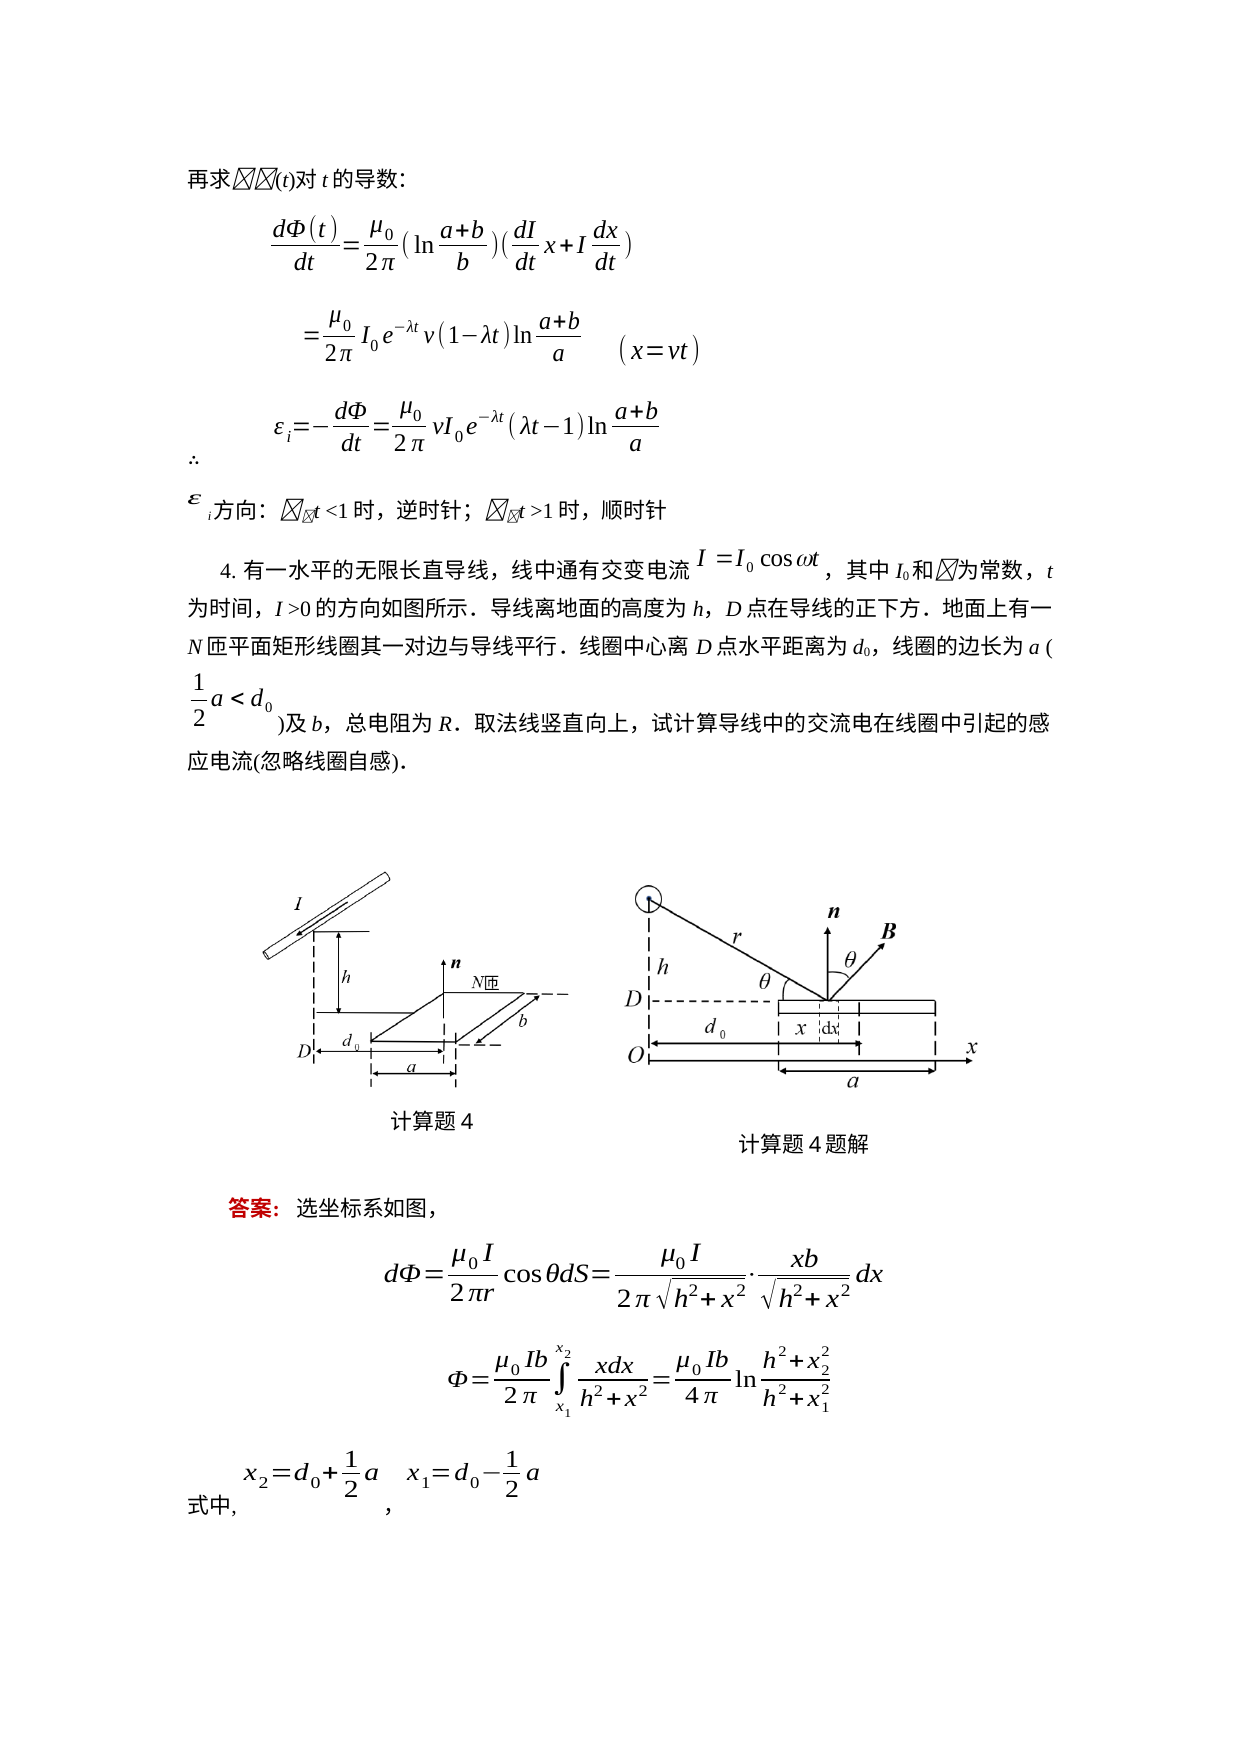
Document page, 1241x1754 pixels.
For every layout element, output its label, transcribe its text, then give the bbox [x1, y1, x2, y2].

text 式中, ， [187, 1445, 1053, 1519]
text ∴ [187, 391, 1053, 471]
text 答案: 选坐标系如图， [208, 1191, 1053, 1222]
text 4. 有一水平的无限长直导线，线中通有交变电流，其中I0和为常数，t为时间，I >0的方向如图所示．导线离地面的高度为h，D点在导线的正下方．地面上有一N匝平面矩形线圈其一对边与导线平行．线圈中心离D点水平距离为d0，线圈的边长为a ()及b，总电阻为R．取法线竖直向上，试计算导线中的交流电在线圈中引起的感应电流(忽略线圈自感)． [187, 541, 1053, 776]
picture [262, 871, 572, 1088]
picture [610, 885, 1001, 1107]
text i方向：t <1时，逆时针；t >1时，顺时针 [187, 486, 1053, 525]
text 再求(t)对t的导数： [187, 162, 1053, 194]
